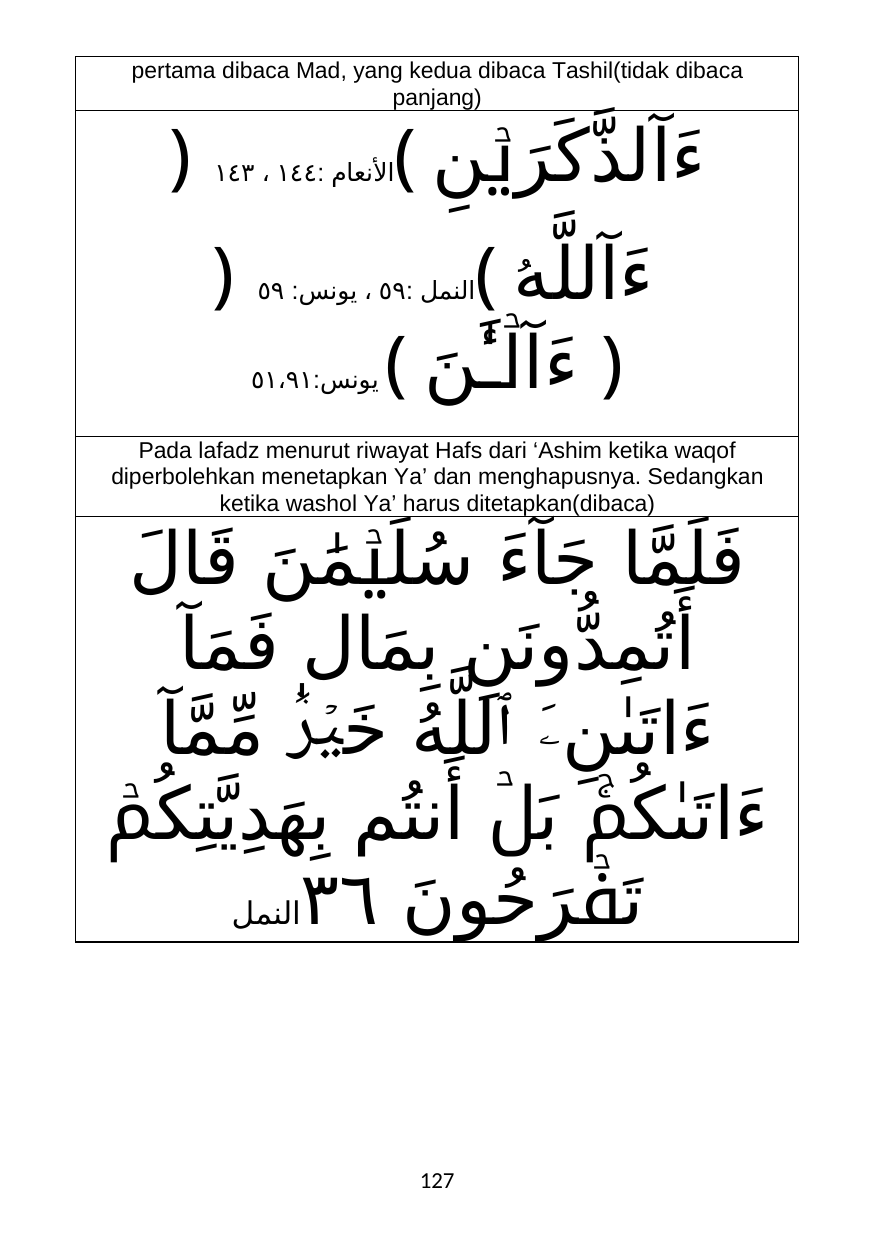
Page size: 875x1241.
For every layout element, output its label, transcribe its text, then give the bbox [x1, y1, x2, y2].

table_cell ﴿ ءَآلذَّكَرَيۡنِ ﴾الأنعام :١٤٤ ، ١٤٣ ﴿ ءَآللَّهُ ﴾النمل :٥٩ ، يونس: ٥٩ ﴿ ءَآلۡـَٰٔنَ ﴾ يونس:٥١،٩١ [76, 111, 798, 436]
table_cell Pada lafadz menurut riwayat Hafs dari ‘Ashim ketika waqof diperbolehkan menetapkan Ya’ dan menghapusnya. Sedangkan ketika washol Ya’ harus ditetapkan(dibaca) [76, 437, 798, 516]
table_cell فَلَمَّا جَآءَ سُلَيۡمَٰنَ قَالَ أَتُمِدُّونَنِ بِمَالٖ فَمَآ ءَاتَىٰنِۦَ ٱللَّهُ خَيۡرٞ مِّمَّآ ءَاتَىٰكُمۚ بَلۡ أَنتُم بِهَدِيَّتِكُمۡ تَفۡرَحُونَ ٣٦النمل [76, 517, 798, 941]
